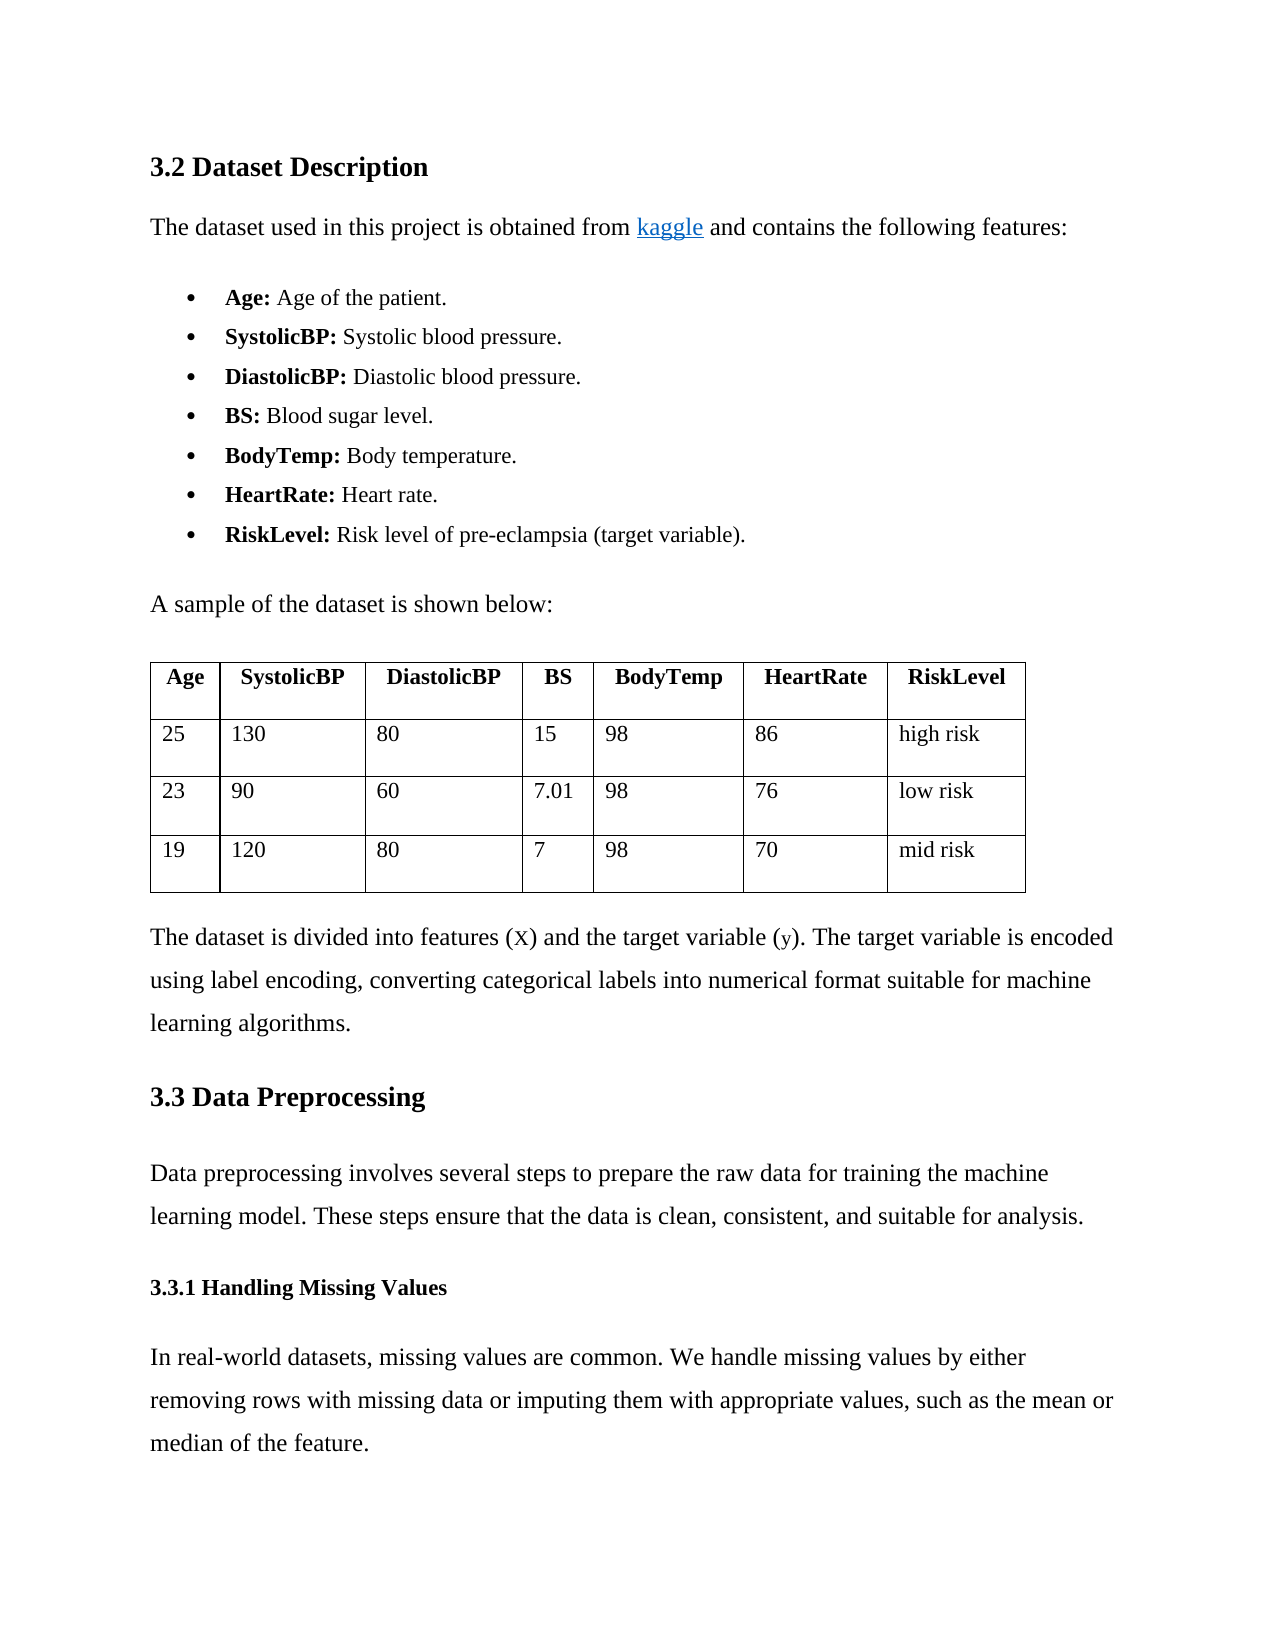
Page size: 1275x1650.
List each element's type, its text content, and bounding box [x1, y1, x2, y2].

table_cell high risk [888, 720, 1025, 776]
subtitle 3.2 Dataset Description [150, 150, 1125, 182]
text Data preprocessing involves several steps to prepare the raw data for training the machine learning model. These steps ensure that the data is clean, consistent, and suitable for analysis. [150, 1158, 1125, 1230]
list Age: Age of the patient. [187, 284, 1125, 310]
table_cell 80 [366, 720, 522, 776]
table_cell mid risk [888, 836, 1025, 892]
table_cell 86 [744, 720, 887, 776]
list RiskLevel: Risk level of pre-eclampsia (target variable). [187, 521, 1125, 547]
text In real-world datasets, missing values are common. We handle missing values by either removing rows with missing data or imputing them with appropriate values, such as the mean or median of the feature. [150, 1342, 1125, 1457]
text The dataset is divided into features (X) and the target variable (y). The target variable is encoded using label encoding, converting categorical labels into numerical format suitable for machine learning algorithms. [150, 922, 1125, 1037]
table_header BodyTemp [594, 663, 743, 719]
table_header HeartRate [744, 663, 887, 719]
list HeartRate: Heart rate. [187, 481, 1125, 508]
text The dataset used in this project is obtained from kaggle and contains the following features: [150, 212, 1125, 240]
table_cell 15 [523, 720, 593, 776]
table_cell 76 [744, 777, 887, 835]
table_header Age [151, 663, 219, 719]
table_cell low risk [888, 777, 1025, 835]
table_cell 120 [221, 836, 365, 892]
table_header DiastolicBP [366, 663, 522, 719]
list BodyTemp: Body temperature. [187, 442, 1125, 468]
table_cell 90 [221, 777, 365, 835]
table_cell 80 [366, 836, 522, 892]
table_header SystolicBP [221, 663, 365, 719]
table_cell 98 [594, 777, 743, 835]
table_cell 25 [151, 720, 219, 776]
list BS: Blood sugar level. [187, 402, 1125, 429]
table_cell 7 [523, 836, 593, 892]
list SystolicBP: Systolic blood pressure. [187, 323, 1125, 350]
table_cell 7.01 [523, 777, 593, 835]
subtitle 3.3.1 Handling Missing Values [150, 1273, 1125, 1300]
table_cell 19 [151, 836, 219, 892]
table_header RiskLevel [888, 663, 1025, 719]
subtitle 3.3 Data Preprocessing [150, 1080, 1125, 1113]
list DiastolicBP: Diastolic blood pressure. [187, 363, 1125, 389]
table_cell 23 [151, 777, 219, 835]
table_header BS [523, 663, 593, 719]
table_cell 60 [366, 777, 522, 835]
text A sample of the dataset is shown below: [150, 589, 1125, 618]
table_cell 130 [221, 720, 365, 776]
table_cell 70 [744, 836, 887, 892]
table_cell 98 [594, 720, 743, 776]
table_cell 98 [594, 836, 743, 892]
